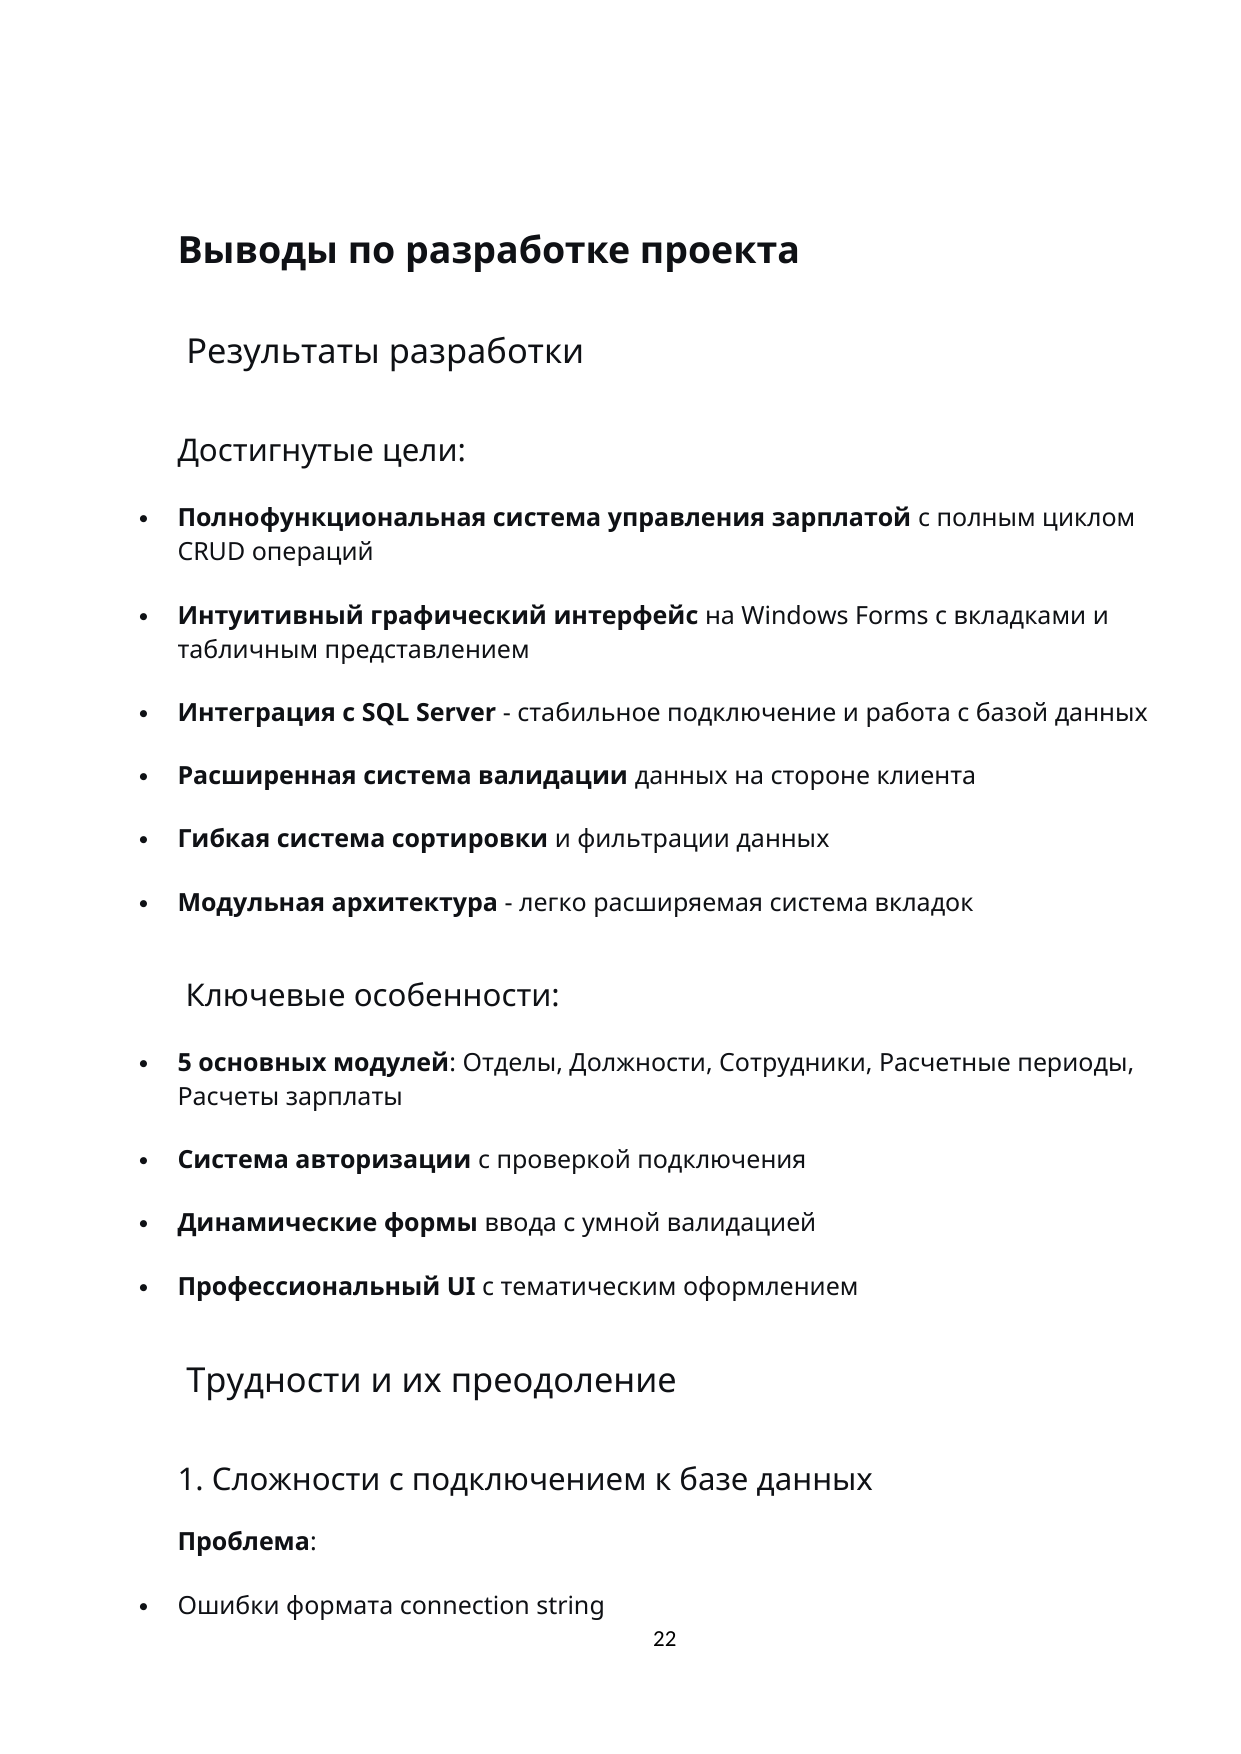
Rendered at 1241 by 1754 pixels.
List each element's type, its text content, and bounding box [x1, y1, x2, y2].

list Гибкая система сортировки и фильтрации данных [140, 821, 1152, 855]
list Интуитивный графический интерфейс на Windows Forms с вкладками и табличным представлением [140, 597, 1152, 665]
list Полнофункциональная система управления зарплатой с полным циклом CRUD операций [140, 500, 1152, 568]
subtitle Трудности и их преодоление [177, 1352, 1152, 1402]
list Модульная архитектура - легко расширяемая система вкладок [140, 884, 1152, 918]
list Система авторизации с проверкой подключения [140, 1142, 1152, 1176]
list Динамические формы ввода с умной валидацией [140, 1205, 1152, 1239]
list Интеграция с SQL Server - стабильное подключение и работа с базой данных [140, 694, 1152, 729]
list Расширенная система валидации данных на стороне клиента [140, 758, 1152, 792]
subtitle 1. Сложности с подключением к базе данных [177, 1452, 1152, 1499]
list Ошибки формата connection string [140, 1587, 1152, 1621]
list 5 основных модулей: Отделы, Должности, Сотрудники, Расчетные периоды, Расчеты зарплаты [140, 1044, 1152, 1112]
subtitle Достигнутые цели: [177, 424, 1152, 471]
text Проблема: [177, 1524, 1152, 1558]
list Профессиональный UI с тематическим оформлением [140, 1268, 1152, 1302]
subtitle Выводы по разработке проекта [177, 221, 1152, 274]
subtitle Ключевые особенности: [177, 968, 1152, 1015]
subtitle Результаты разработки [177, 324, 1152, 374]
